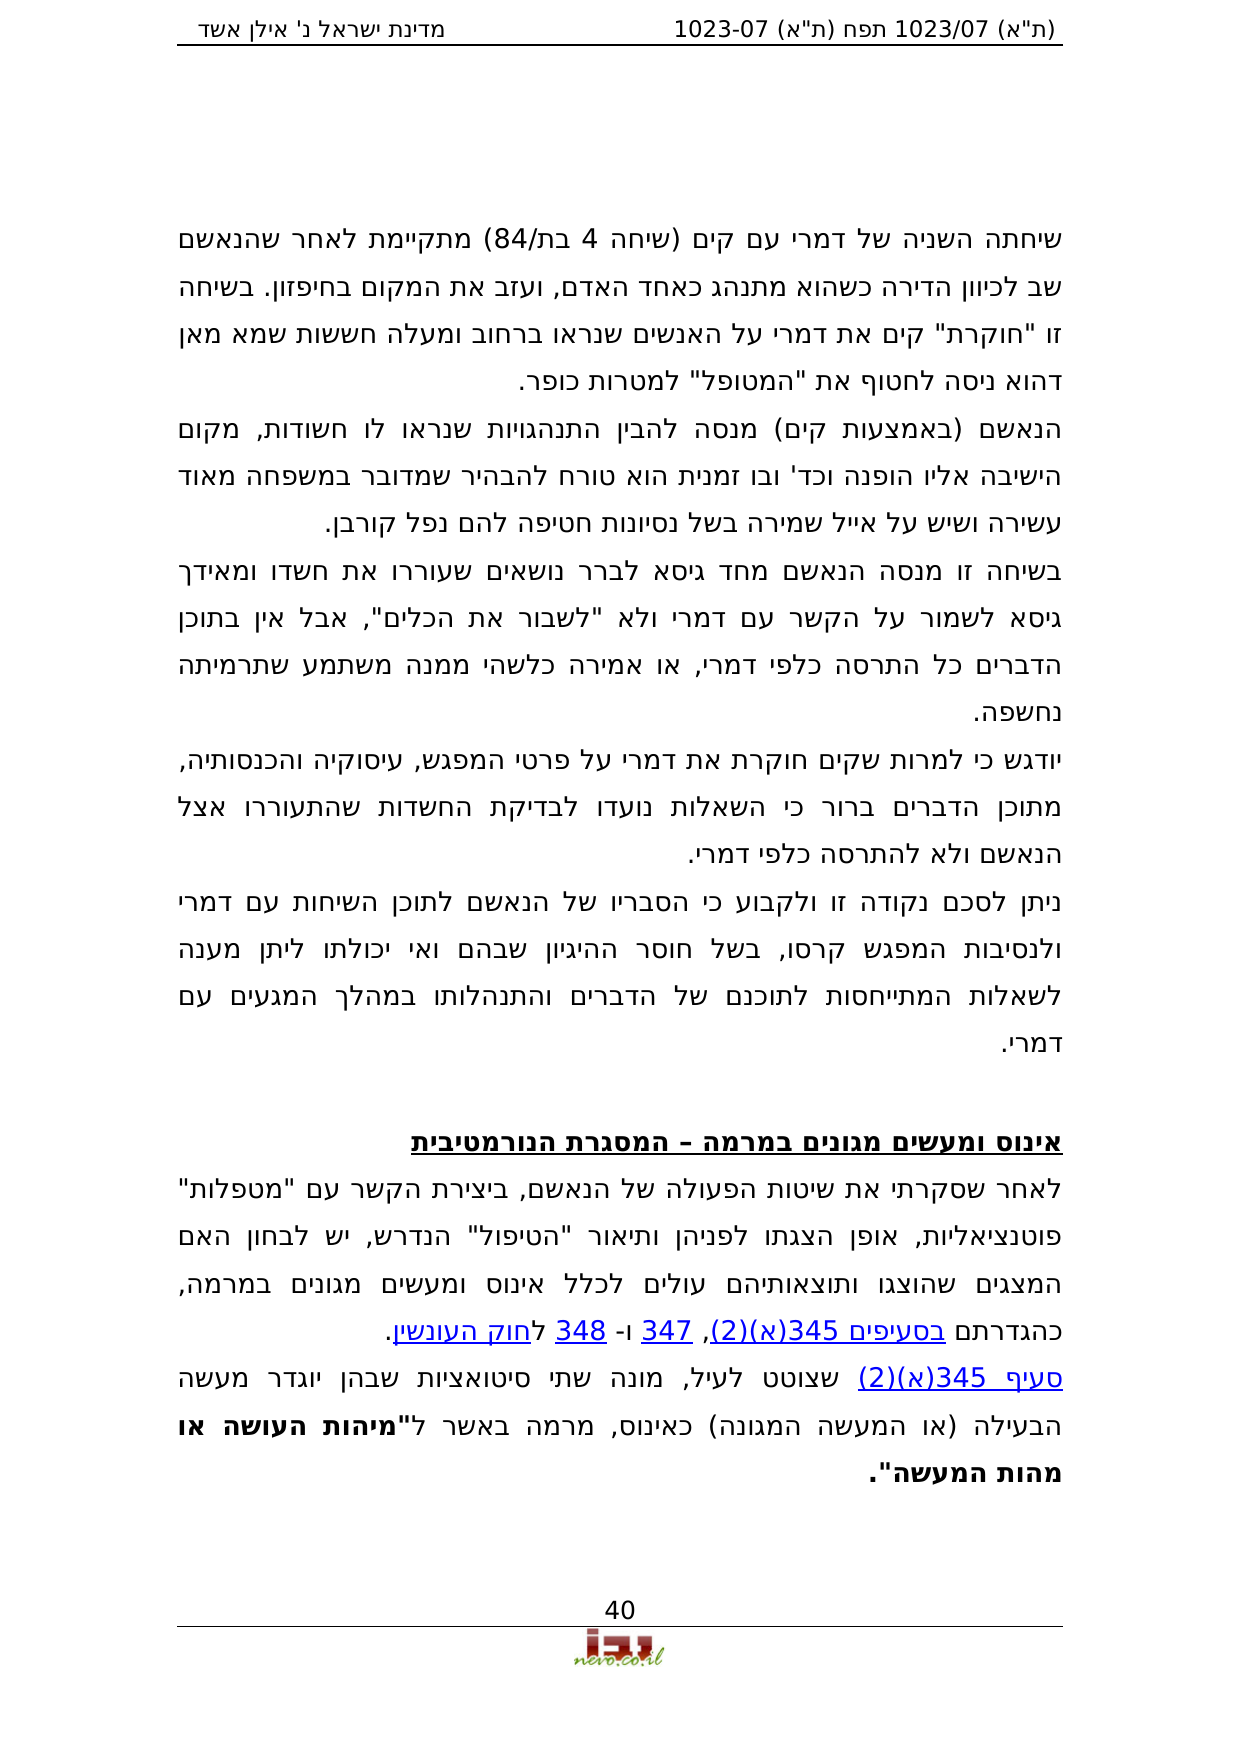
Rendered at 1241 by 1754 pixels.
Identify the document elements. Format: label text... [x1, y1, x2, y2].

text אינוס ומעשים מגונים במרמה – המסגרת הנורמטיבית [177, 1126, 1063, 1158]
picture [574, 1628, 666, 1667]
text יודגש כי למרות שקים חוקרת את דמרי על פרטי המפגש, עיסוקיה והכנסותיה, מתוכן הדברים ברור כי השאלות נועדו לבדיקת החשדות שהתעוררו אצל הנאשם ולא להתרסה כלפי דמרי. [177, 744, 1063, 870]
text לאחר שסקרתי את שיטות הפעולה של הנאשם, ביצירת הקשר עם "מטפלות" פוטנציאליות, אופן הצגתו לפניהן ותיאור "הטיפול" הנדרש, יש לבחון האם המצגים שהוצגו ותוצאותיהם עולים לכלל אינוס ומעשים מגונים במרמה, כהגדרתם בסעיפים 345(א)(2), 347 ו- 348 לחוק העונשין. [177, 1173, 1063, 1347]
text סעיף 345(א)(2) שצוטט לעיל, מונה שתי סיטואציות שבהן יוגדר מעשה הבעילה (או המעשה המגונה) כאינוס, מרמה באשר ל"מיהות העושה או מהות המעשה". [177, 1363, 1063, 1489]
text בשיחה זו מנסה הנאשם מחד גיסא לברר נושאים שעוררו את חשדו ומאידך גיסא לשמור על הקשר עם דמרי ולא "לשבור את הכלים", אבל אין בתוכן הדברים כל התרסה כלפי דמרי, או אמירה כלשהי ממנה משתמע שתרמיתה נחשפה. [177, 555, 1063, 728]
text שיחתה השניה של דמרי עם קים (שיחה 4 בת/84) מתקיימת לאחר שהנאשם שב לכיוון הדירה כשהוא מתנהג כאחד האדם, ועזב את המקום בחיפזון. בשיחה זו "חוקרת" קים את דמרי על האנשים שנראו ברחוב ומעלה חששות שמא מאן דהוא ניסה לחטוף את "המטופל" למטרות כופר. [177, 224, 1063, 397]
text הנאשם (באמצעות קים) מנסה להבין התנהגויות שנראו לו חשודות, מקום הישיבה אליו הופנה וכד' ובו זמנית הוא טורח להבהיר שמדובר במשפחה מאוד עשירה ושיש על אייל שמירה בשל נסיונות חטיפה להם נפל קורבן. [177, 413, 1063, 539]
text ניתן לסכם נקודה זו ולקבוע כי הסבריו של הנאשם לתוכן השיחות עם דמרי ולנסיבות המפגש קרסו, בשל חוסר ההיגיון שבהם ואי יכולתו ליתן מענה לשאלות המתייחסות לתוכנם של הדברים והתנהלותו במהלך המגעים עם דמרי. [177, 886, 1063, 1059]
